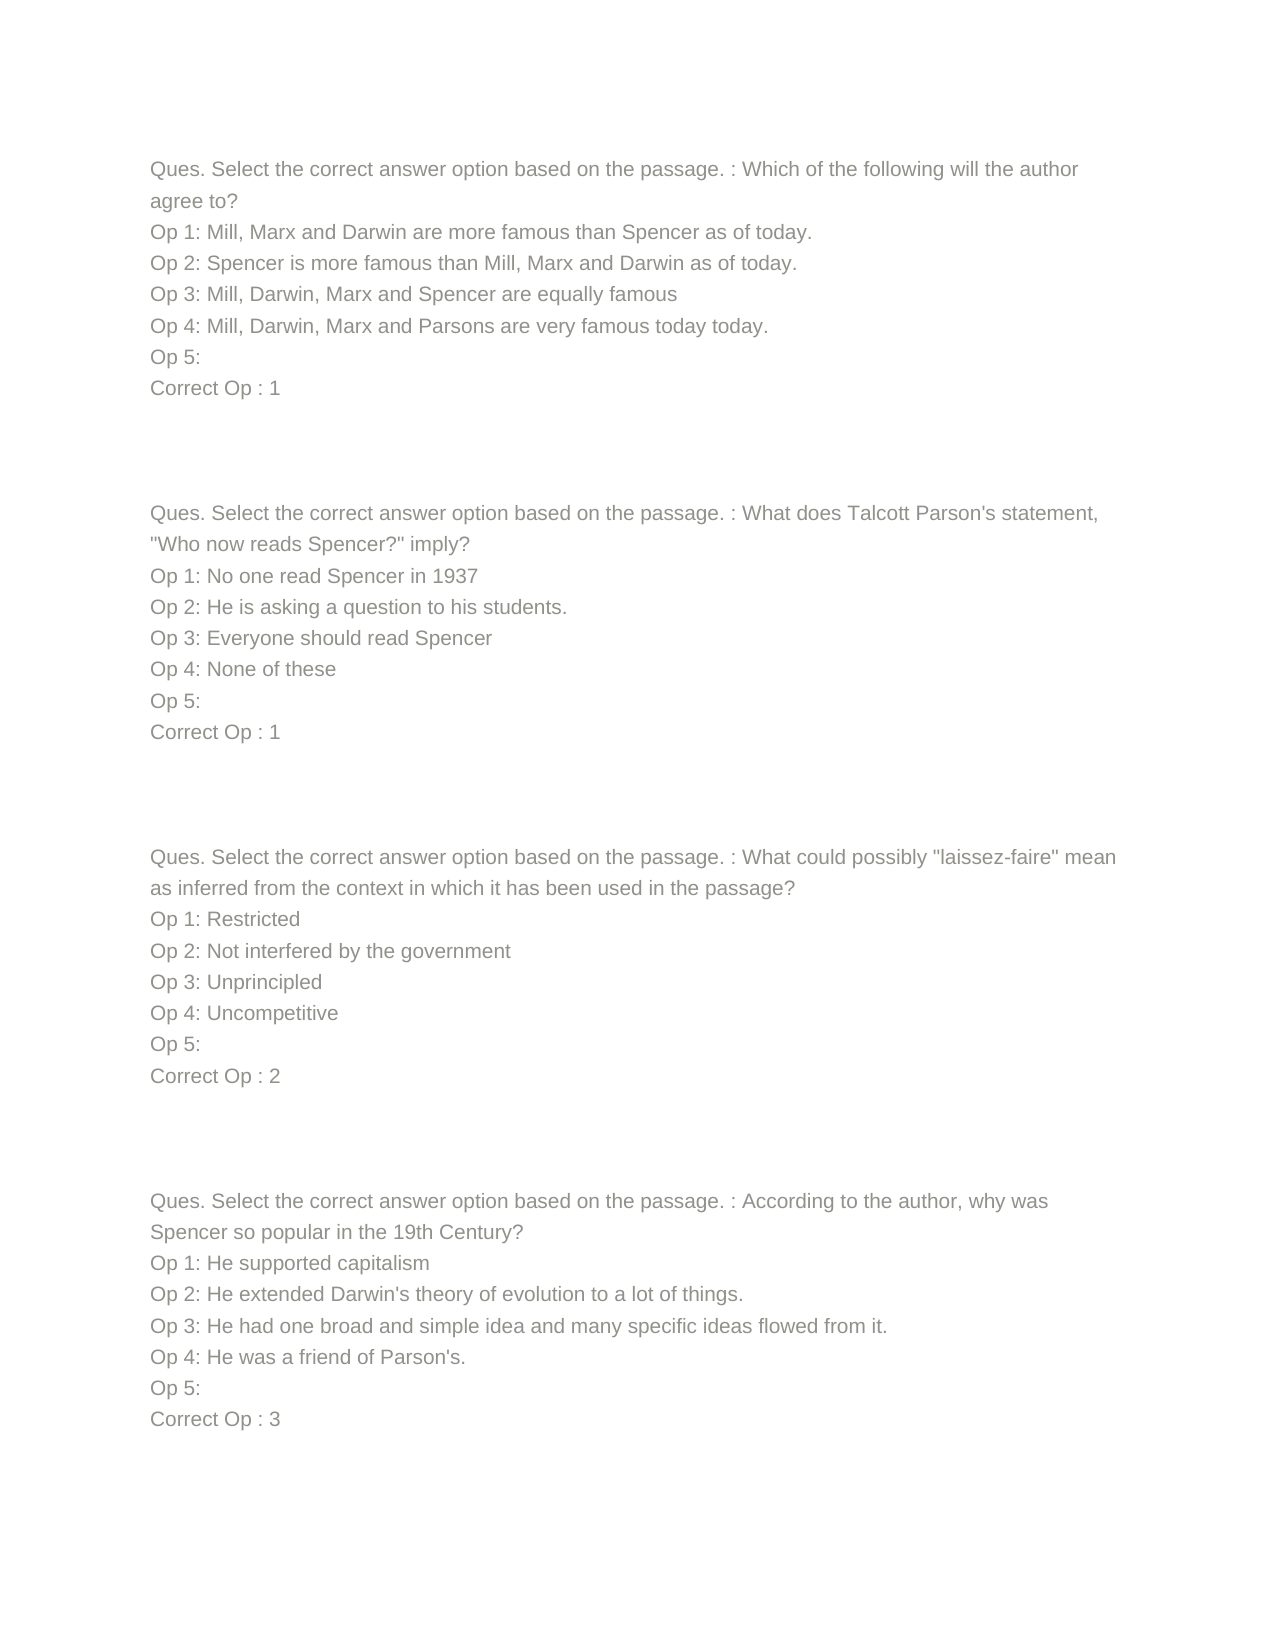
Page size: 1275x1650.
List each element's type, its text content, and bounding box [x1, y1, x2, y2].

text Op 1: He supported capitalism [150, 1244, 1125, 1275]
text Op 3: Unprincipled [150, 962, 1125, 994]
text Op 4: Mill, Darwin, Marx and Parsons are very famous today today. [150, 306, 1125, 337]
text Correct Op : 2 [150, 1056, 1125, 1087]
text Ques. Select the correct answer option based on the passage. : According to the author, why was Spencer so popular in the 19th Century? [150, 1181, 1125, 1244]
text Op 2: Spencer is more famous than Mill, Marx and Darwin as of today. [150, 244, 1125, 275]
text Ques. Select the correct answer option based on the passage. : What does Talcott Parson's statement, "Who now reads Spencer?" imply? [150, 494, 1125, 556]
text Op 1: Mill, Marx and Darwin are more famous than Spencer as of today. [150, 212, 1125, 244]
text Op 3: Everyone should read Spencer [150, 619, 1125, 650]
text Op 5: [150, 337, 1125, 369]
text Op 5: [150, 1025, 1125, 1056]
text Op 3: He had one broad and simple idea and many specific ideas flowed from it. [150, 1306, 1125, 1337]
text Correct Op : 3 [150, 1400, 1125, 1431]
text Op 4: He was a friend of Parson's. [150, 1337, 1125, 1369]
text Op 4: Uncompetitive [150, 994, 1125, 1025]
text Op 2: He is asking a question to his students. [150, 587, 1125, 619]
text Op 3: Mill, Darwin, Marx and Spencer are equally famous [150, 275, 1125, 306]
text Correct Op : 1 [150, 369, 1125, 400]
text Op 2: Not interfered by the government [150, 931, 1125, 962]
text Op 1: No one read Spencer in 1937 [150, 556, 1125, 587]
text Ques. Select the correct answer option based on the passage. : What could possibly "laissez-faire" mean as inferred from the context in which it has been used in the passage? [150, 837, 1125, 900]
text Op 2: He extended Darwin's theory of evolution to a lot of things. [150, 1275, 1125, 1306]
text Correct Op : 1 [150, 712, 1125, 744]
text Op 4: None of these [150, 650, 1125, 681]
text Op 5: [150, 1369, 1125, 1400]
text Ques. Select the correct answer option based on the passage. : Which of the following will the author agree to? [150, 150, 1125, 212]
text Op 1: Restricted [150, 900, 1125, 931]
text Op 5: [150, 681, 1125, 712]
